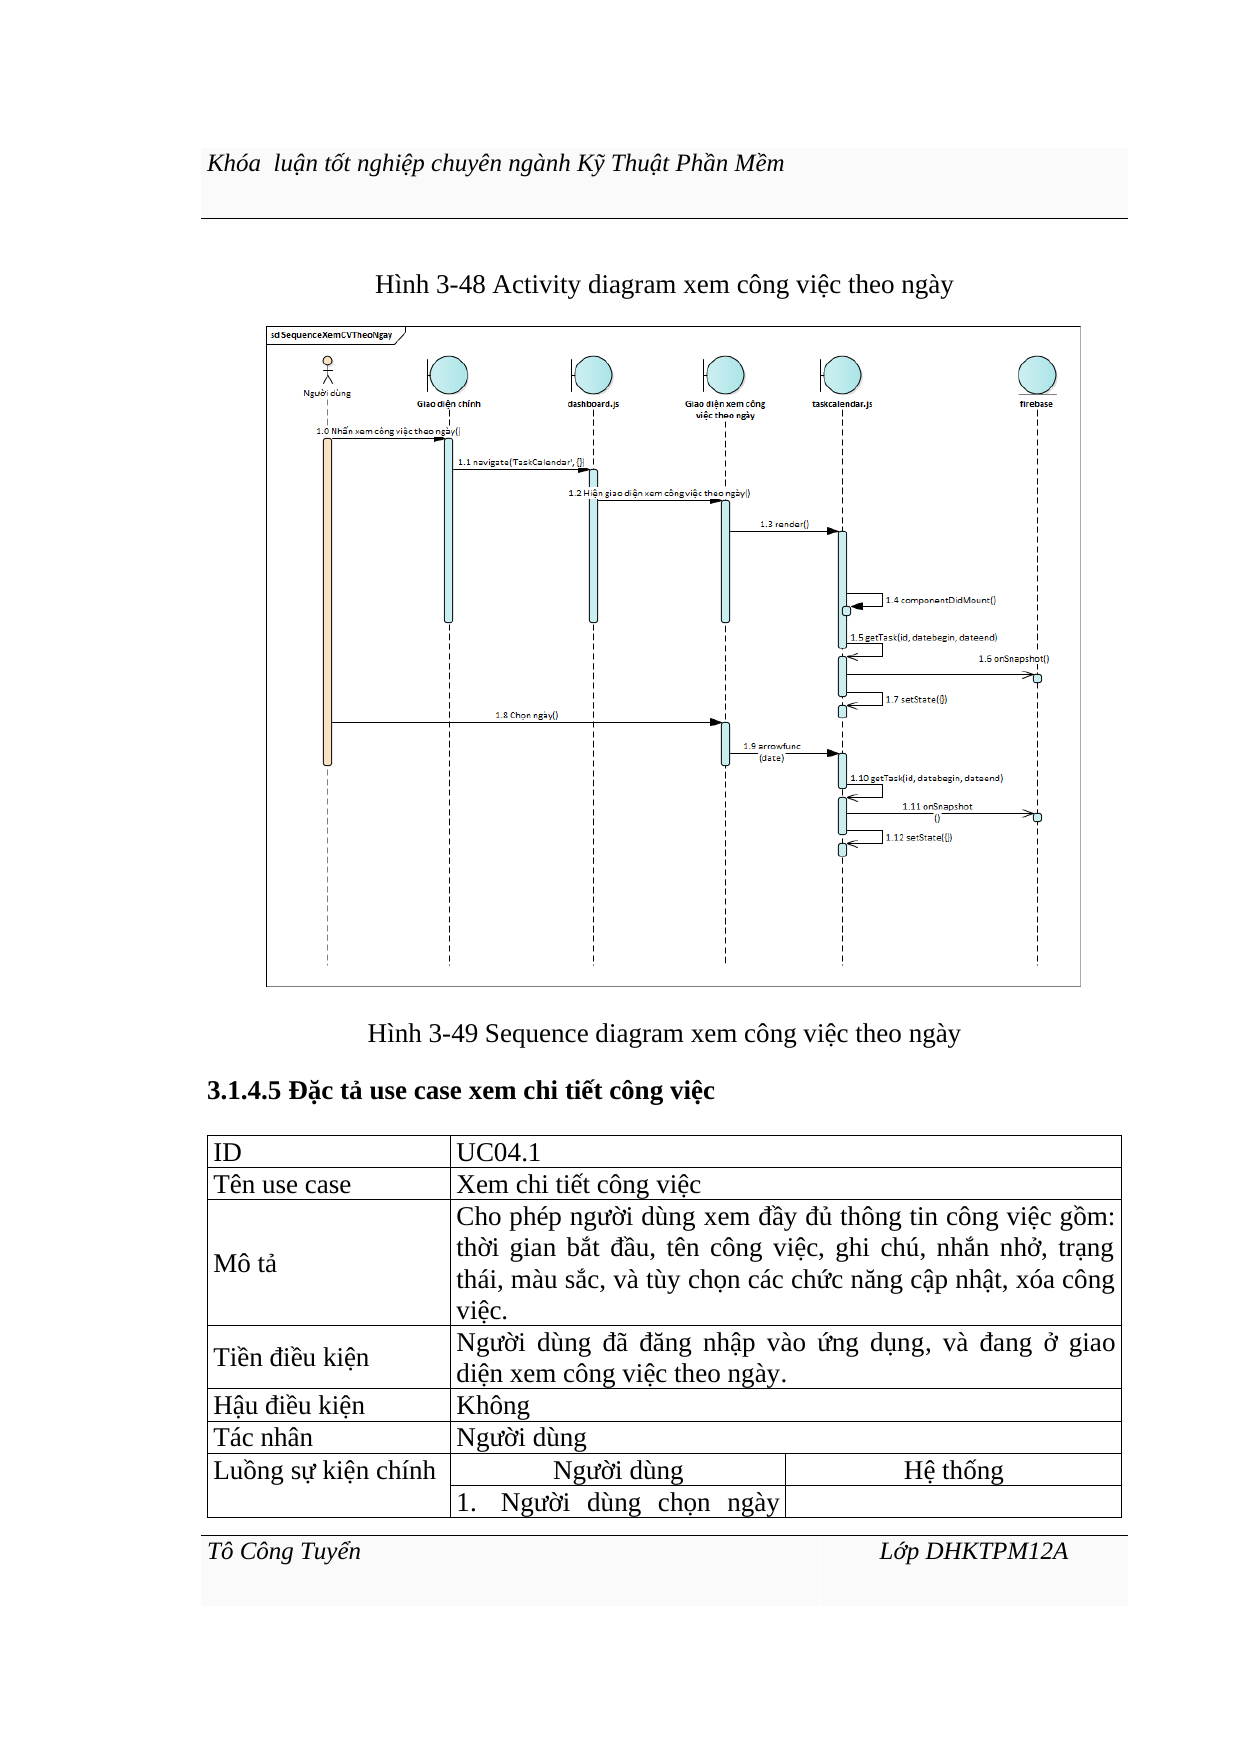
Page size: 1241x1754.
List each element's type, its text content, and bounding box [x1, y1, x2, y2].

subtitle Đặc tả use case xem chi tiết công việc [207, 1074, 1122, 1105]
table_cell Tên use case [208, 1168, 450, 1199]
table_cell Tác nhân [208, 1422, 450, 1453]
table_cell [786, 1486, 1121, 1517]
table_cell Mô tả [208, 1200, 450, 1325]
table_cell Xem chi tiết công việc [451, 1168, 1121, 1199]
table_cell Cho phép người dùng xem đầy đủ thông tin công việc gồm: thời gian bắt đầu, tên công việc, ghi chú, nhắn nhở, trạng thái, màu sắc, và tùy chọn các chức năng cập nhật, xóa công việc. [451, 1200, 1121, 1325]
table_cell Luồng sự kiện chính [208, 1454, 450, 1517]
table_cell Không [451, 1389, 1121, 1421]
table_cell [451, 1486, 785, 1517]
table_cell Tiền điều kiện [208, 1326, 450, 1388]
picture [265, 325, 1081, 987]
table_cell Hệ thống [786, 1454, 1121, 1485]
table_cell Hậu điều kiện [208, 1389, 450, 1421]
table_cell Người dùng [451, 1422, 1121, 1453]
table_header ID [208, 1136, 450, 1167]
table_cell Người dùng [451, 1454, 785, 1485]
table_cell Người dùng đã đăng nhập vào ứng dụng, và đang ở giao diện xem công việc theo ngày. [451, 1326, 1121, 1388]
table_header UC04.1 [451, 1136, 1121, 1167]
